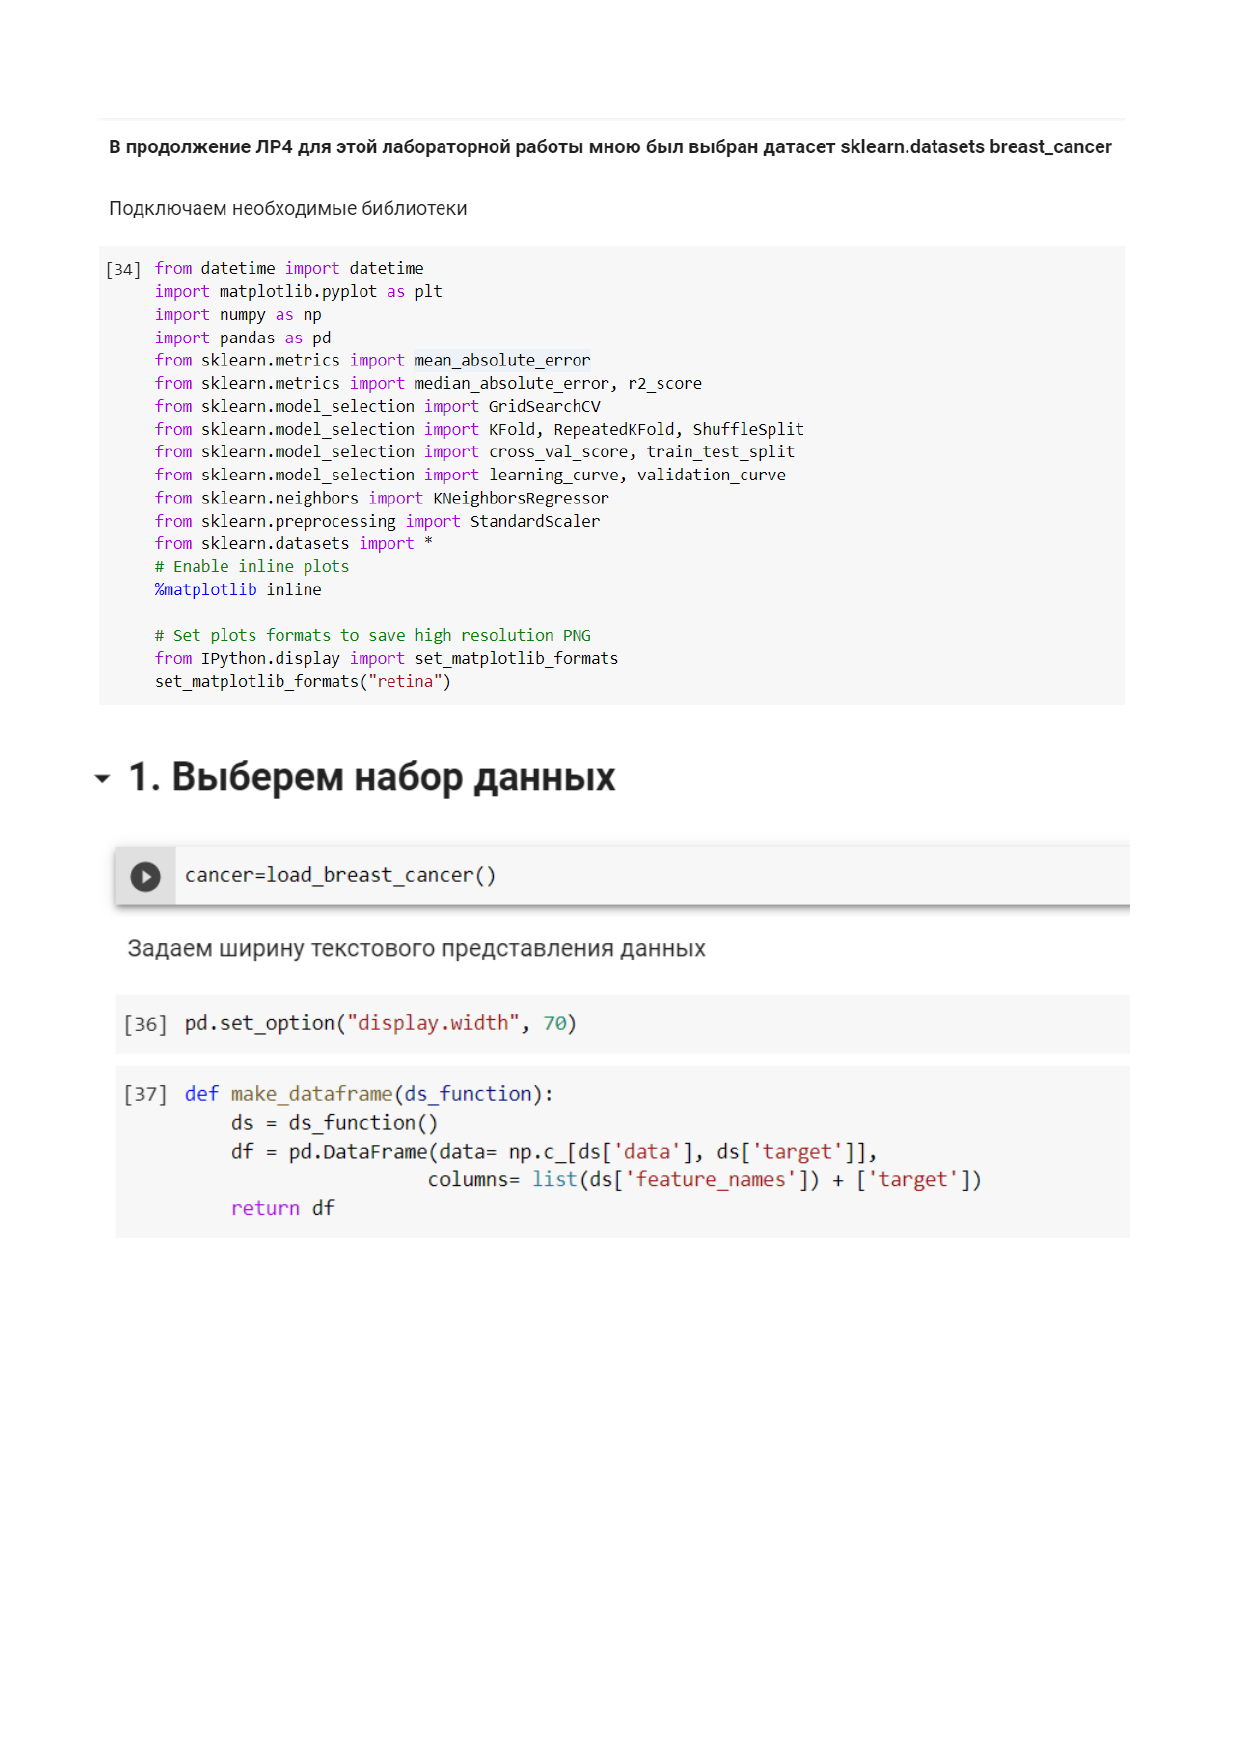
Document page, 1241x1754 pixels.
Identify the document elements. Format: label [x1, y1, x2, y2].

picture [88, 118, 1130, 1244]
